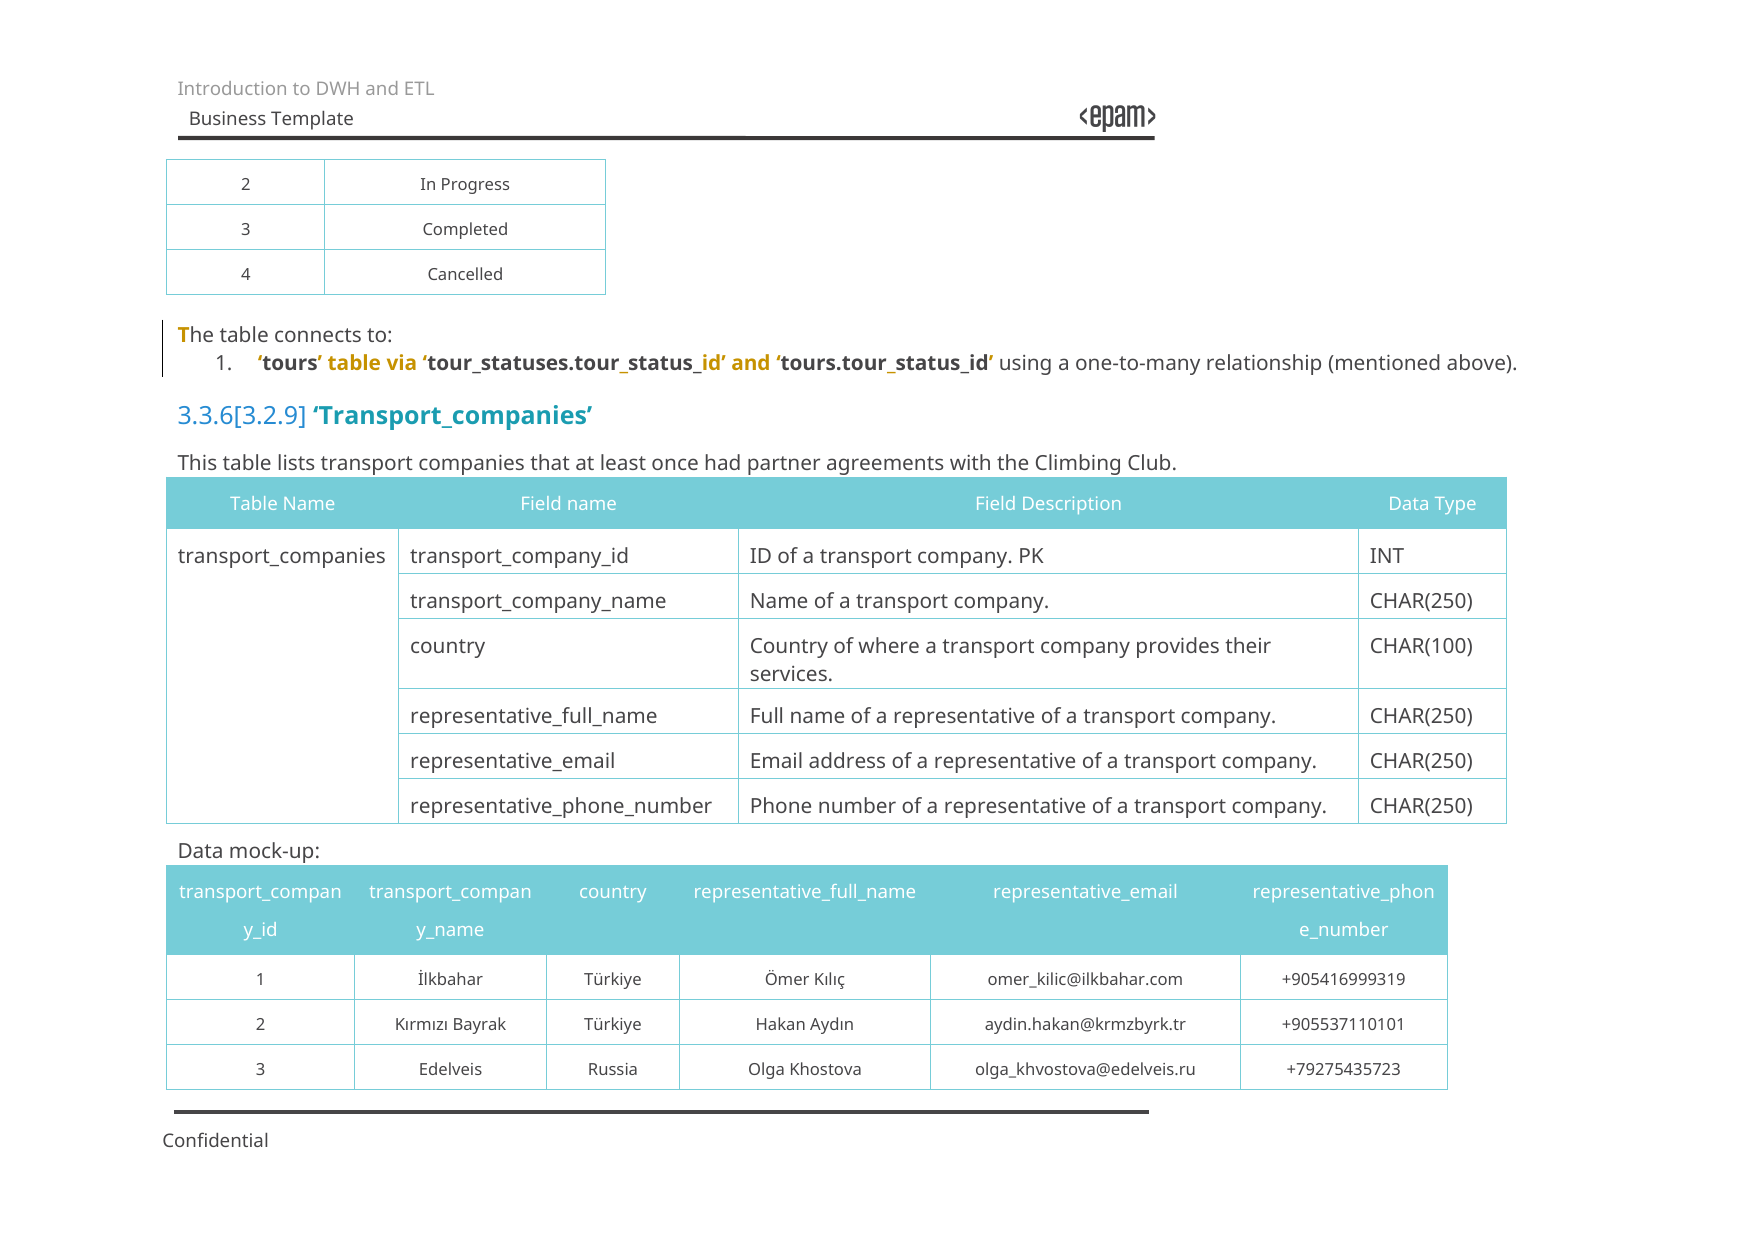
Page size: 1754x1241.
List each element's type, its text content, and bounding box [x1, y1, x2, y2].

table_cell CHAR(250) [1359, 689, 1506, 733]
table_cell representative_full_name [399, 689, 738, 733]
subtitle ‘Transport_companies’ [177, 397, 1636, 431]
table_cell +79275435723 [1241, 1045, 1447, 1089]
table_cell transport_company_id [399, 529, 738, 573]
table_cell CHAR(250) [1359, 734, 1506, 778]
table_cell olga_khvostova@edelveis.ru [931, 1045, 1240, 1089]
table_cell Olga Khostova [680, 1045, 930, 1089]
table_cell transport_company_name [399, 574, 738, 618]
table_cell Türkiye [547, 1000, 679, 1044]
table_cell Russia [547, 1045, 679, 1089]
list ‘tours’ table via ‘tour_statuses.tour_status_id’ and ‘tours.tour_status_id’ using a one-to-many relationship (mentioned above). [215, 348, 1636, 377]
table_header representative_email [931, 866, 1240, 954]
table_header representative_phone_number [1241, 866, 1447, 954]
table_cell Edelveis [355, 1045, 546, 1089]
table_cell Cancelled [325, 250, 605, 294]
table_cell Email address of a representative of a transport company. [739, 734, 1358, 778]
table_cell Name of a transport company. [739, 574, 1358, 618]
text Data mock-up: [177, 837, 1636, 865]
text This table lists transport companies that at least once had partner agreements with the Climbing Club. [177, 448, 1636, 477]
table_cell CHAR(250) [1359, 574, 1506, 618]
table_cell representative_phone_number [399, 779, 738, 823]
table_cell 3 [167, 205, 324, 249]
table_header country [547, 866, 679, 954]
table_cell transport_companies [167, 529, 398, 823]
table_cell 1 [167, 955, 354, 999]
table_cell CHAR(100) [1359, 619, 1506, 688]
table_cell aydin.hakan@krmzbyrk.tr [931, 1000, 1240, 1044]
table_cell +905537110101 [1241, 1000, 1447, 1044]
table_cell Ömer Kılıç [680, 955, 930, 999]
table_cell 2 [167, 160, 324, 204]
table_cell Hakan Aydın [680, 1000, 930, 1044]
table_cell In Progress [325, 160, 605, 204]
table_cell Full name of a representative of a transport company. [739, 689, 1358, 733]
table_header Field name [399, 478, 738, 528]
text The table connects to: [177, 320, 1636, 348]
table_cell Türkiye [547, 955, 679, 999]
table_header Field Description [739, 478, 1358, 528]
table_cell Country of where a transport company provides their services. [739, 619, 1358, 688]
table_cell İlkbahar [355, 955, 546, 999]
table_cell +905416999319 [1241, 955, 1447, 999]
table_cell 3 [167, 1045, 354, 1089]
table_header Data Type [1359, 478, 1506, 528]
table_cell omer_kilic@ilkbahar.com [931, 955, 1240, 999]
table_header transport_company_name [355, 866, 546, 954]
table_header Table Name [167, 478, 398, 528]
table_cell country [399, 619, 738, 688]
table_cell representative_email [399, 734, 738, 778]
table_cell INT [1359, 529, 1506, 573]
table_cell Kırmızı Bayrak [355, 1000, 546, 1044]
table_cell ID of a transport company. PK [739, 529, 1358, 573]
table_header representative_full_name [680, 866, 930, 954]
table_cell 4 [167, 250, 324, 294]
table_cell 2 [167, 1000, 354, 1044]
table_cell CHAR(250) [1359, 779, 1506, 823]
table_cell Phone number of a representative of a transport company. [739, 779, 1358, 823]
table_cell Completed [325, 205, 605, 249]
table_header transport_company_id [167, 866, 354, 954]
